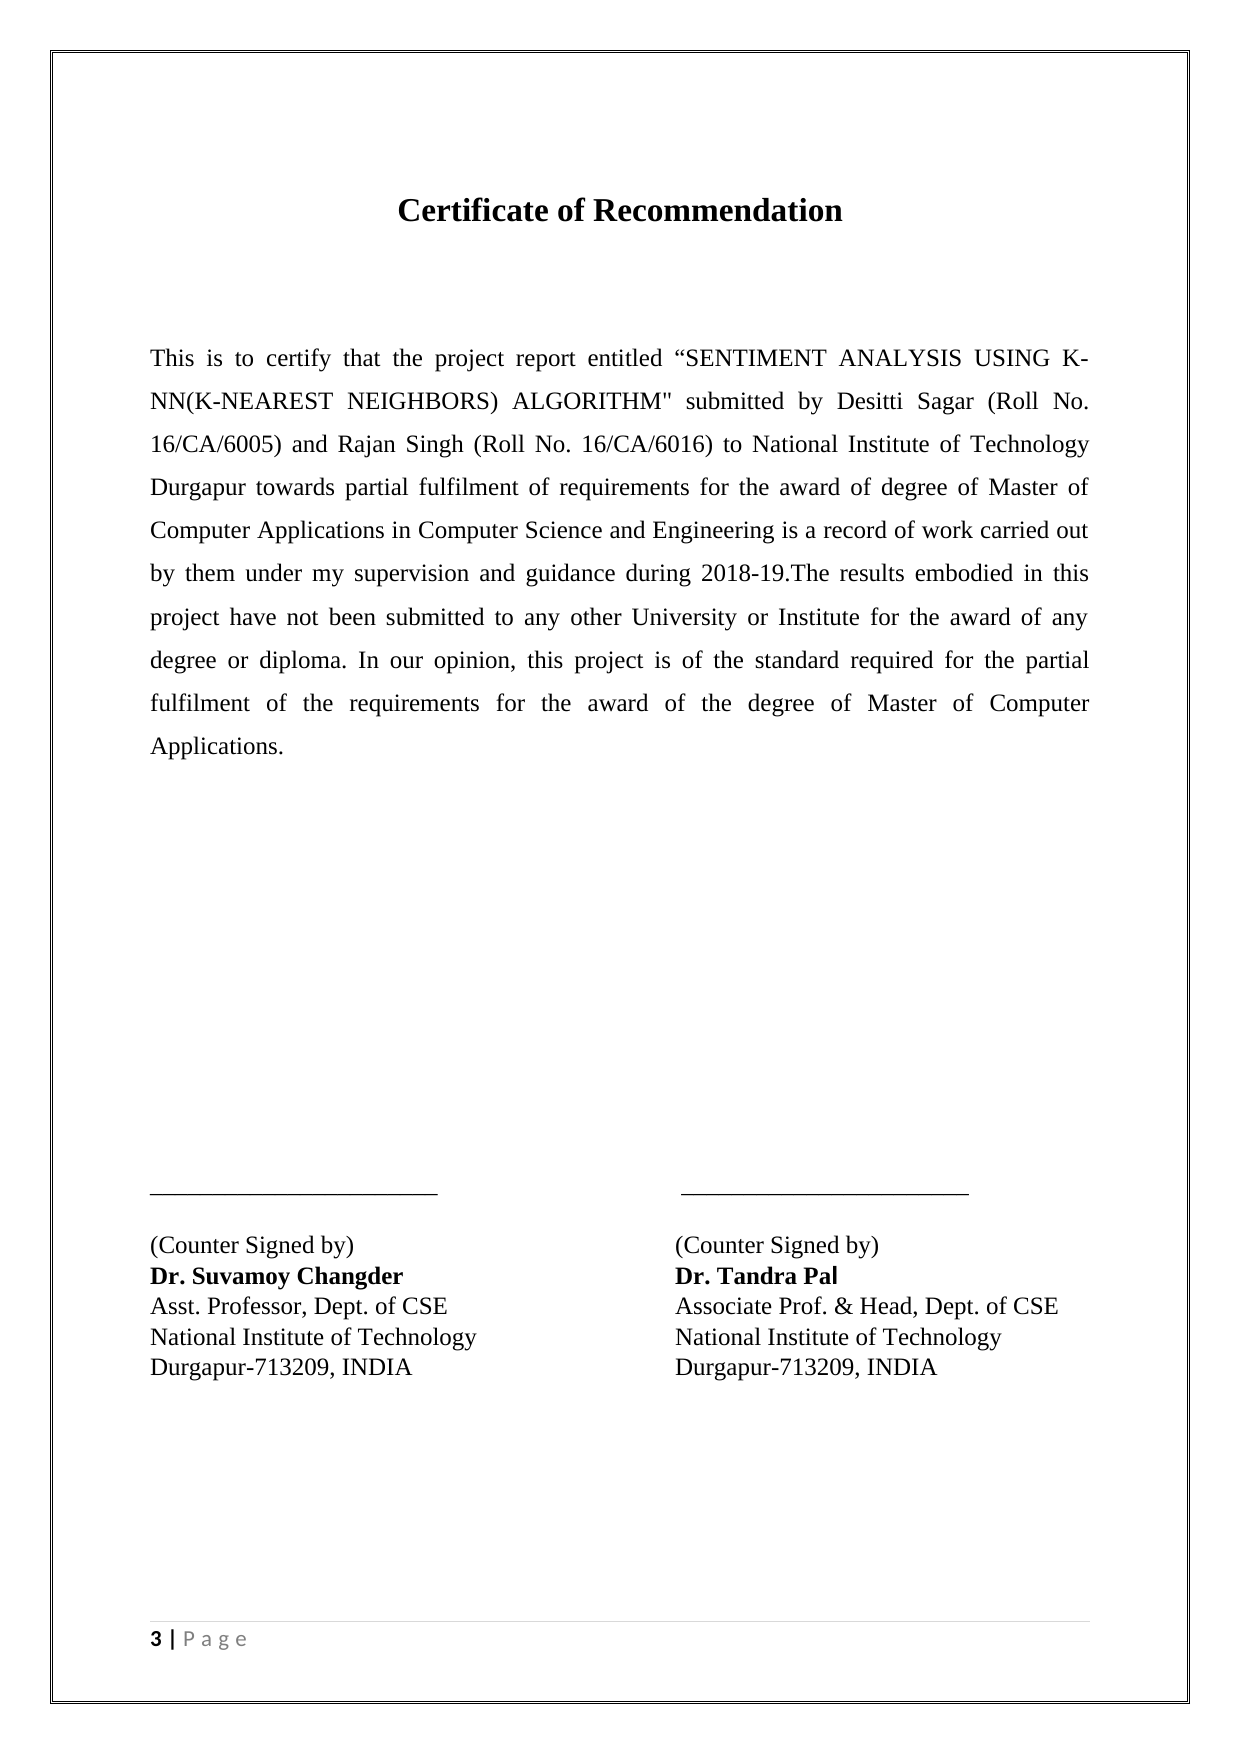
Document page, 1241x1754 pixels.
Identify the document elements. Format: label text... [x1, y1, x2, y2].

text _______________________ _______________________ [150, 1169, 1090, 1198]
text National Institute of Technology National Institute of Technology [150, 1322, 1090, 1351]
text (Counter Signed by) (Counter Signed by) [150, 1230, 1090, 1259]
text Certificate of Recommendation [150, 191, 1090, 229]
text This is to certify that the project report entitled “SENTIMENT ANALYSIS USING K-NN(K-NEAREST NEIGHBORS) ALGORITHM" submitted by Desitti Sagar (Roll No. 16/CA/6005) and Rajan Singh (Roll No. 16/CA/6016) to National Institute of Technology Durgapur towards partial fulfilment of requirements for the award of degree of Master of Computer Applications in Computer Science and Engineering is a record of work carried out by them under my supervision and guidance during 2018-19.The results embodied in this project have not been submitted to any other University or Institute for the award of any degree or diploma. In our opinion, this project is of the standard required for the partial fulfilment of the requirements for the award of the degree of Master of Computer Applications. [150, 343, 1090, 760]
text Asst. Professor, Dept. of CSE Associate Prof. & Head, Dept. of CSE [150, 1291, 1090, 1320]
text Dr. Suvamoy Changder Dr. Tandra Pal [831, 1261, 1090, 1290]
text Durgapur-713209, INDIA Durgapur-713209, INDIA [150, 1352, 1090, 1381]
text Dr. Suvamoy Changder Dr. Tandra Pal [150, 1261, 675, 1290]
